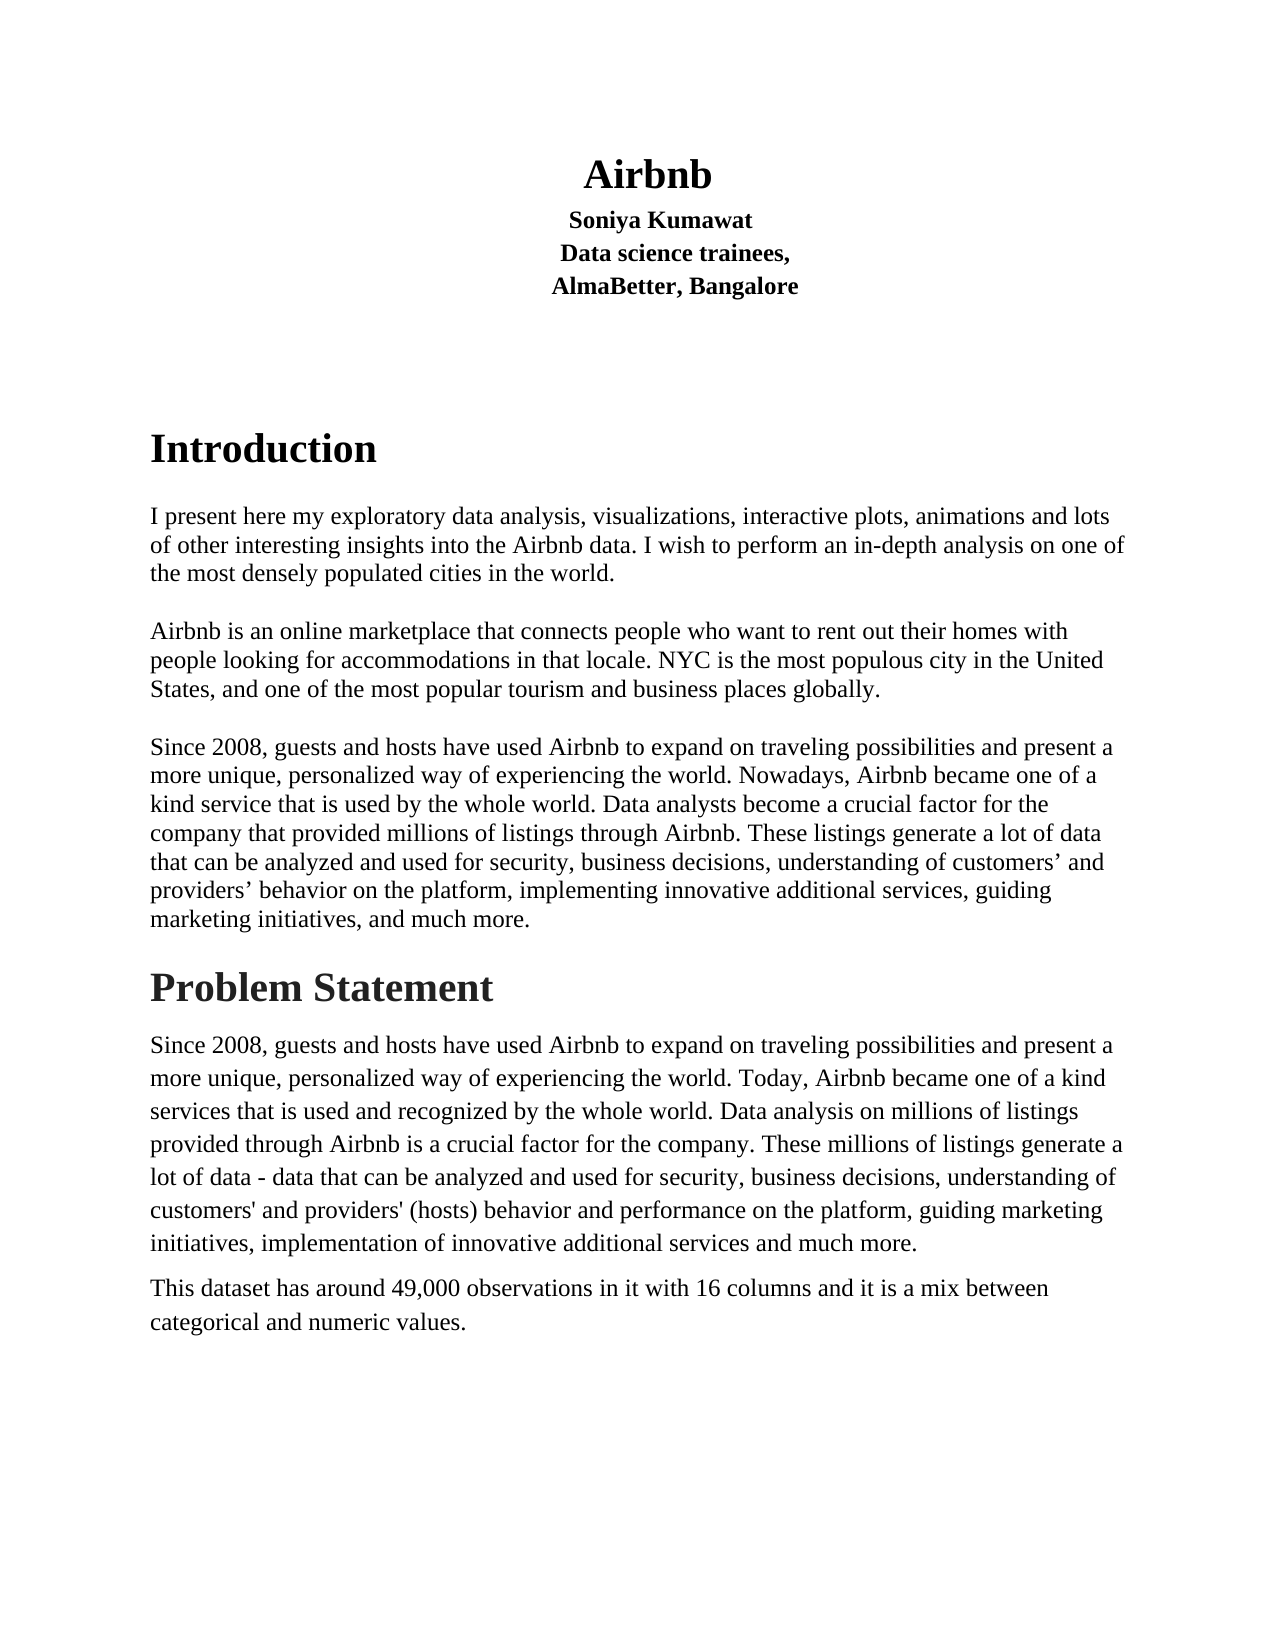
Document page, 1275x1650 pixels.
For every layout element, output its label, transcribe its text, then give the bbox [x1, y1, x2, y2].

text Introduction [150, 424, 1125, 472]
text Airbnb is an online marketplace that connects people who want to rent out their homes with people looking for accommodations in that locale. NYC is the most populous city in the United States, and one of the most popular tourism and business places globally. [150, 616, 1125, 703]
text Soniya Kumawat [150, 205, 1125, 234]
text Since 2008, guests and hosts have used Airbnb to expand on traveling possibilities and present a more unique, personalized way of experiencing the world. Nowadays, Airbnb became one of a kind service that is used by the whole world. Data analysts become a crucial factor for the company that provided millions of listings through Airbnb. These listings generate a lot of data that can be analyzed and used for security, business decisions, understanding of customers’ and providers’ behavior on the platform, implementing innovative additional services, guiding marketing initiatives, and much more. [150, 732, 1125, 933]
text Since 2008, guests and hosts have used Airbnb to expand on traveling possibilities and present a more unique, personalized way of experiencing the world. Today, Airbnb became one of a kind services that is used and recognized by the whole world. Data analysis on millions of listings provided through Airbnb is a crucial factor for the company. These millions of listings generate a lot of data - data that can be analyzed and used for security, business decisions, understanding of customers' and providers' (hosts) behavior and performance on the platform, guiding marketing initiatives, implementation of innovative additional services and much more. [150, 1030, 1125, 1257]
text I present here my exploratory data analysis, visualizations, interactive plots, animations and lots of other interesting insights into the Airbnb data. I wish to perform an in-depth analysis on one of the most densely populated cities in the world. [150, 501, 1125, 587]
text This dataset has around 49,000 observations in it with 16 columns and it is a mix between categorical and numeric values. [150, 1273, 1125, 1335]
text Airbnb [150, 150, 1125, 198]
text Problem Statement [150, 962, 1125, 1010]
text AlmaBetter, Bangalore [150, 271, 1125, 300]
text Data science trainees, [150, 238, 1125, 267]
